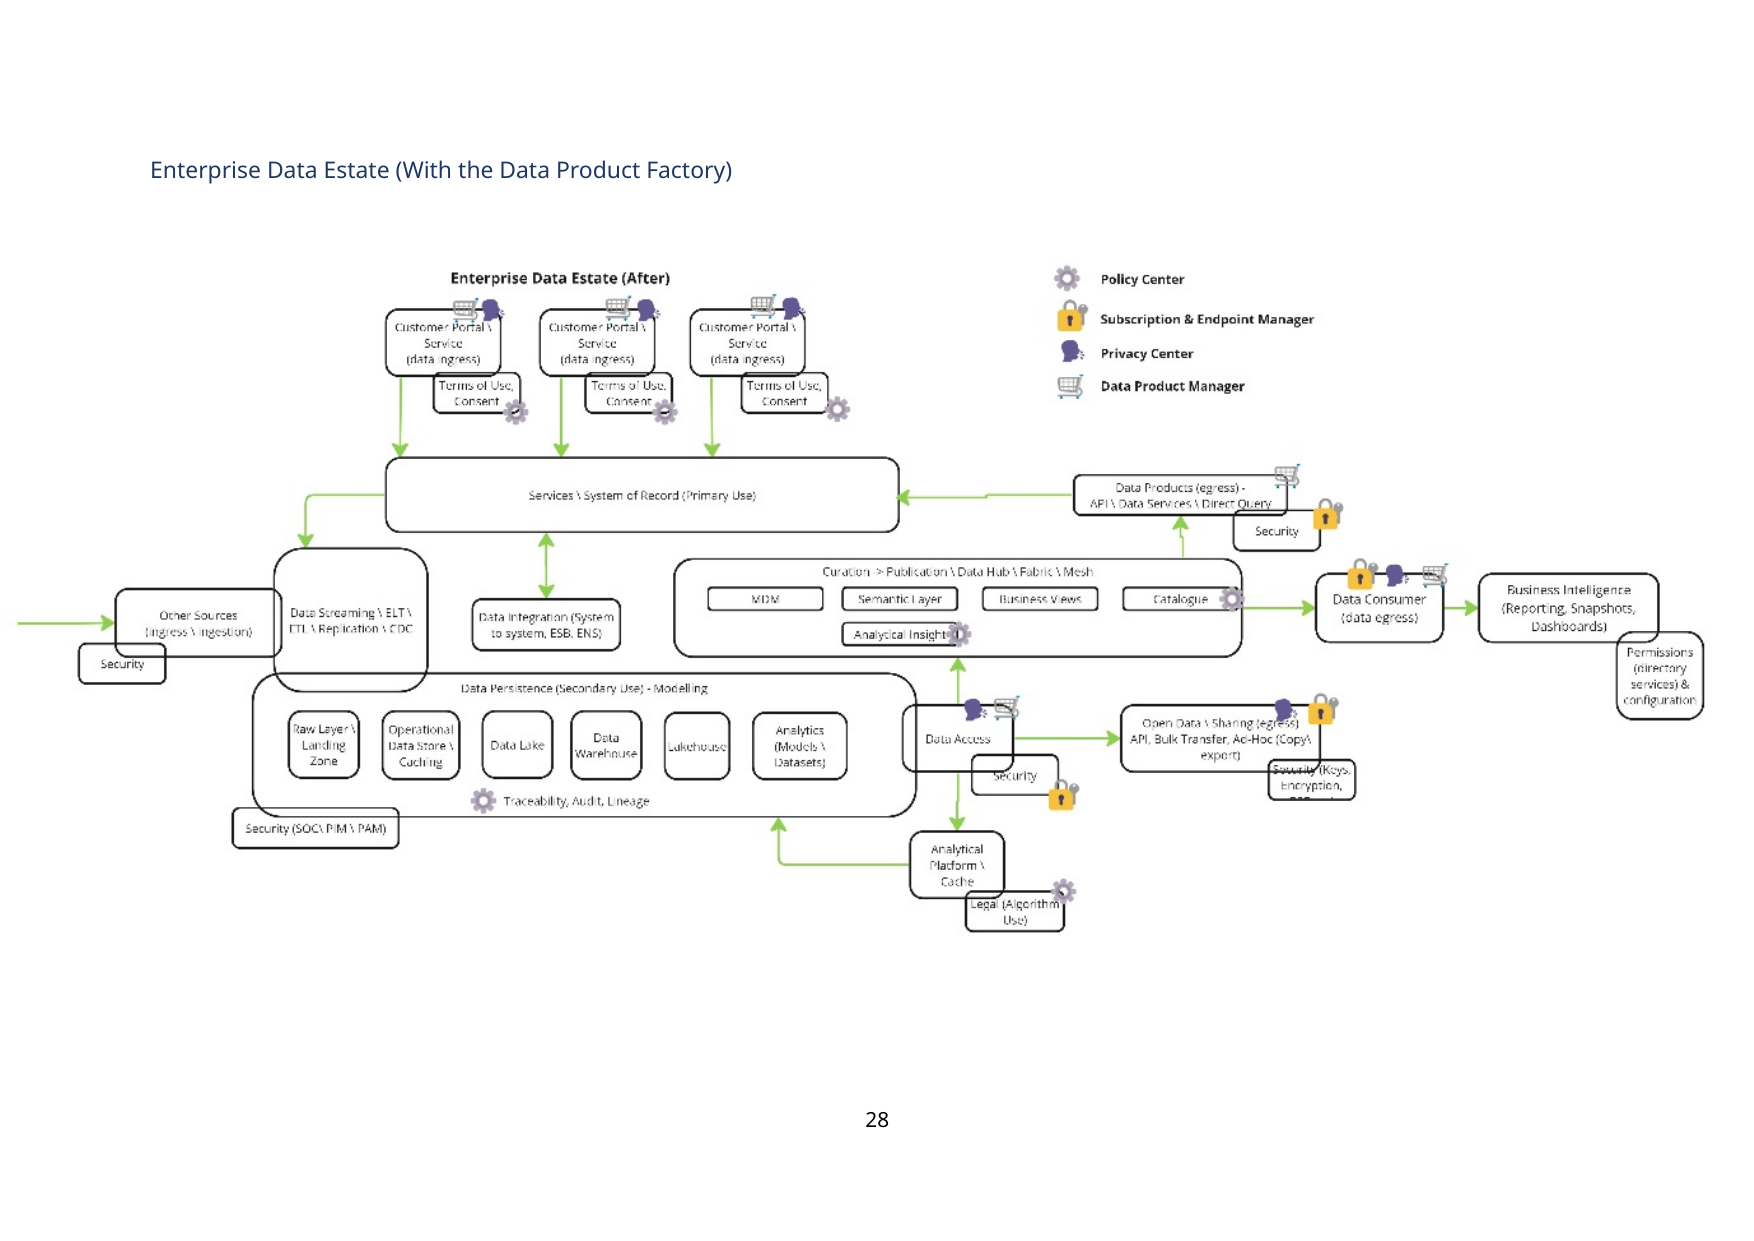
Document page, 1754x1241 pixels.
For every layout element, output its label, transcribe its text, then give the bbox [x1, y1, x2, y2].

subtitle Enterprise Data Estate (With the Data Product Factory) [150, 154, 1604, 185]
picture [0, 243, 1754, 958]
